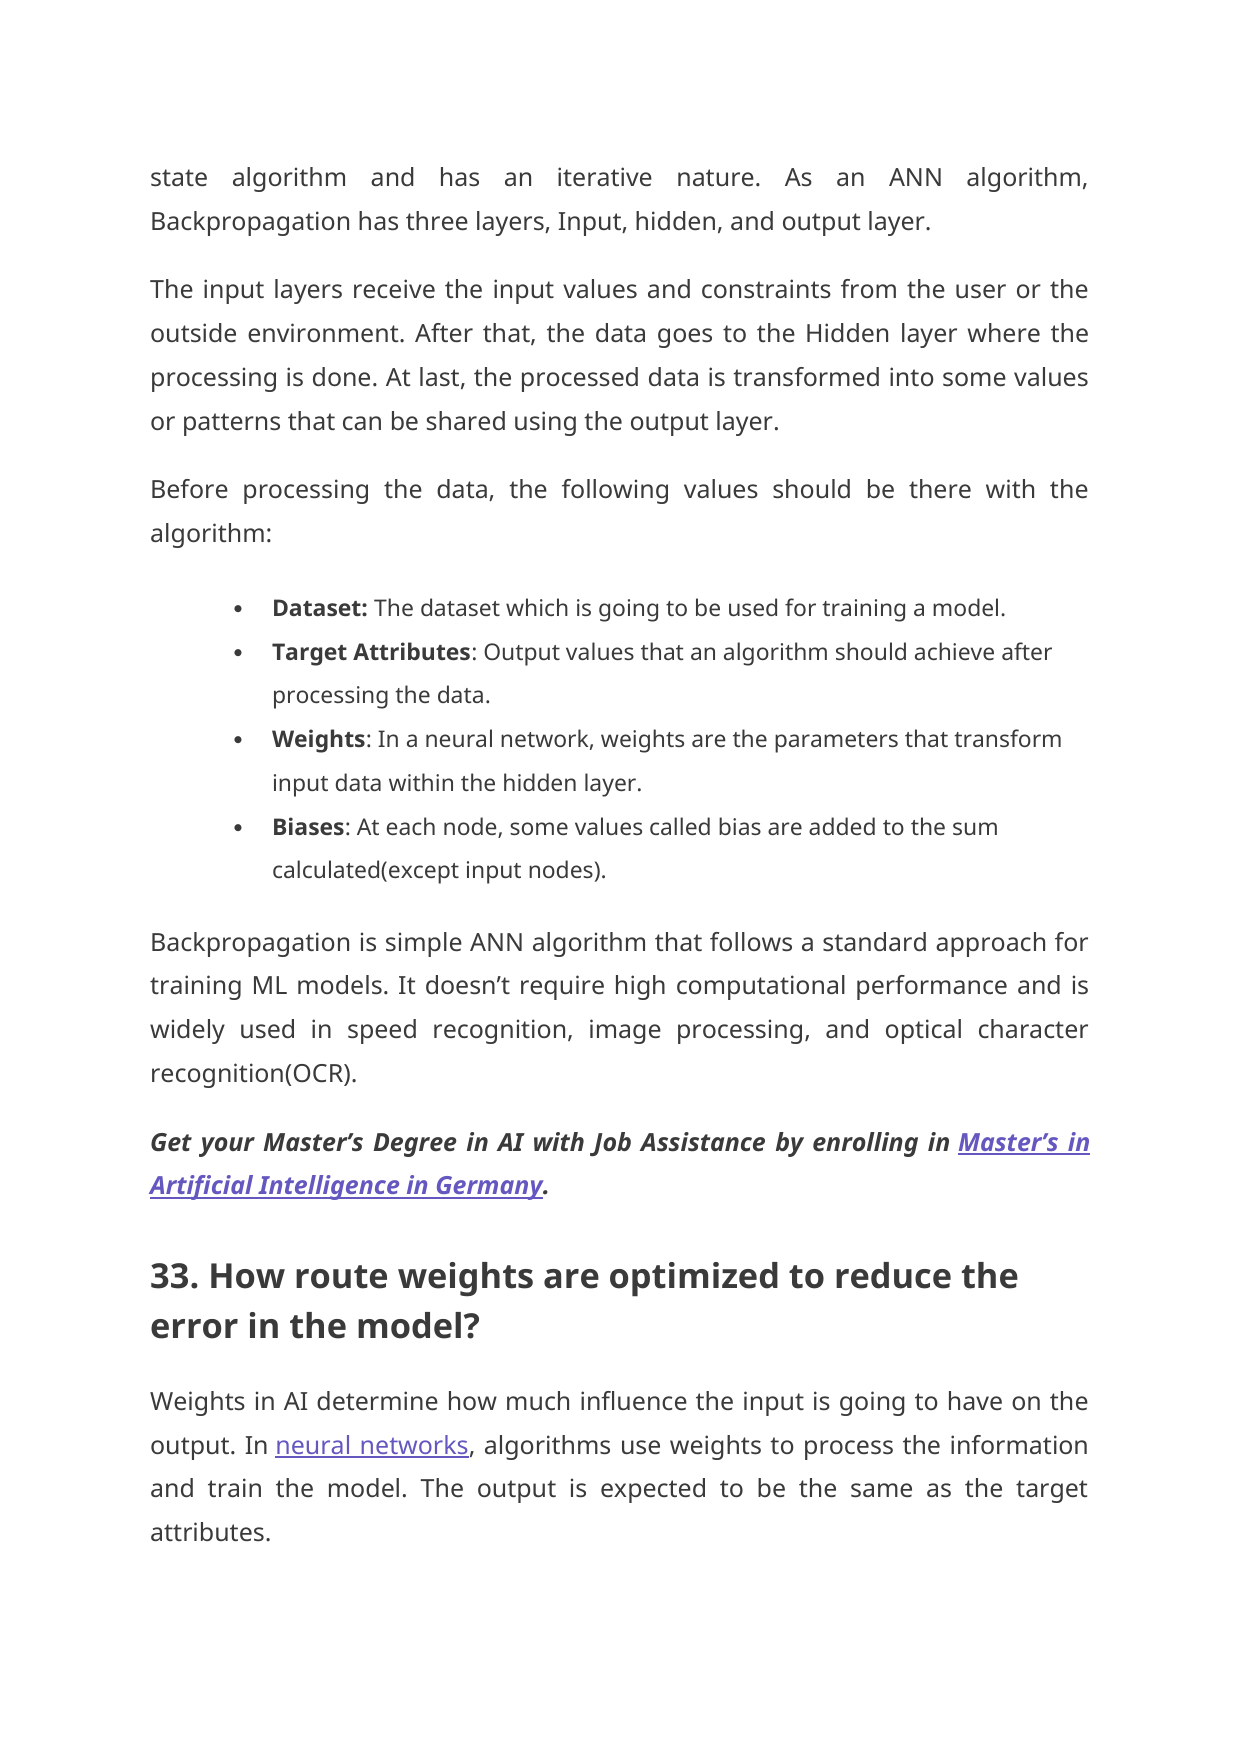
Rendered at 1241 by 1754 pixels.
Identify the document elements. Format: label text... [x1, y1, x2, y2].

text The input layers receive the input values and constraints from the user or the outside environment. After that, the data goes to the Hidden layer where the processing is done. At last, the processed data is transformed into some values or patterns that can be shared using the output layer. [150, 262, 1090, 437]
text Before processing the data, the following values should be there with the algorithm: [150, 462, 1090, 550]
text Backpropagation is simple ANN algorithm that follows a standard approach for training ML models. It doesn’t require high computational performance and is widely used in speed recognition, image processing, and optical character recognition(OCR). [150, 914, 1090, 1089]
list Target Attributes: Output values that an algorithm should achieve after processing the data. [234, 623, 1090, 710]
list Weights: In a neural network, weights are the parameters that transform input data within the hidden layer. [234, 710, 1090, 798]
list Dataset: The dataset which is going to be used for training a model. [234, 579, 1090, 623]
text Get your Master’s Degree in AI with Job Assistance by enrolling in Master’s in Artificial Intelligence in Germany. [150, 1114, 1090, 1202]
text Weights in AI determine how much influence the input is going to have on the output. In neural networks, algorithms use weights to process the information and train the model. The output is expected to be the same as the target attributes. [150, 1374, 1090, 1549]
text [150, 150, 1090, 237]
list Biases: At each node, some values called bias are added to the sum calculated(except input nodes). [234, 798, 1090, 885]
subtitle 33. How route weights are optimized to reduce the error in the model? [150, 1249, 1090, 1349]
